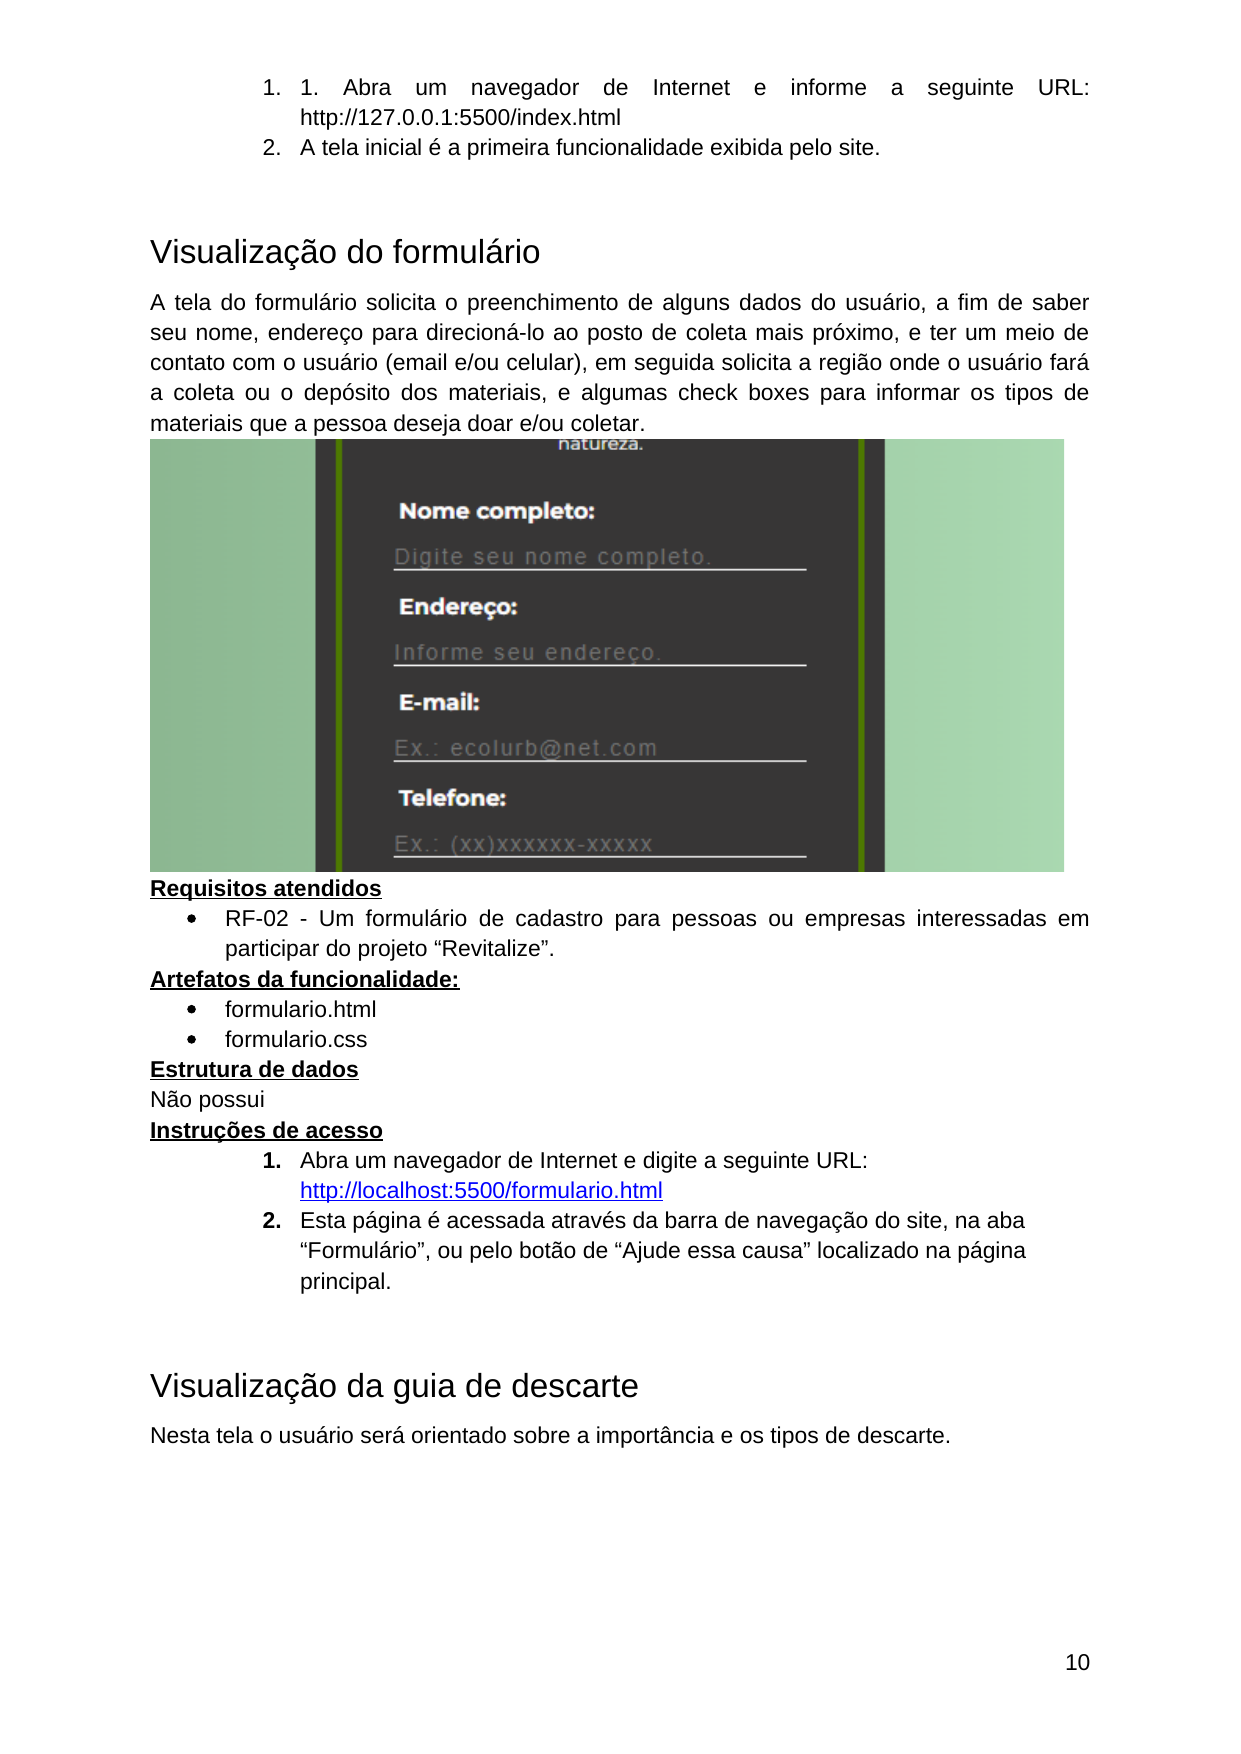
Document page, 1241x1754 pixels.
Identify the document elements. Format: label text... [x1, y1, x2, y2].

text Requisitos atendidos [150, 875, 1090, 901]
subtitle Visualização do formulário [150, 232, 1090, 271]
list Esta página é acessada através da barra de navegação do site, na aba “Formulário”, ou pelo botão de “Ajude essa causa” localizado na página principal. [262, 1207, 1090, 1294]
subtitle Visualização da guia de descarte [150, 1366, 1090, 1404]
list formulario.css [187, 1026, 1090, 1052]
list A tela inicial é a primeira funcionalidade exibida pelo site. [262, 134, 1090, 161]
list Abra um navegador de Internet e digite a seguinte URL: http://localhost:5500/formulario.html [262, 1147, 1090, 1203]
text Instruções de acesso [150, 1117, 1090, 1143]
text Artefatos da funcionalidade: [150, 966, 1090, 992]
list 1. Abra um navegador de Internet e informe a seguinte URL: http://127.0.0.1:5500/index.html [262, 74, 1090, 130]
picture [150, 439, 1065, 872]
text Não possui [150, 1086, 1090, 1113]
text Nesta tela o usuário será orientado sobre a importância e os tipos de descarte. [150, 1422, 1090, 1449]
list formulario.html [187, 996, 1090, 1022]
list RF-02 - Um formulário de cadastro para pessoas ou empresas interessadas em participar do projeto “Revitalize”. [187, 905, 1090, 962]
text Estrutura de dados [150, 1056, 1090, 1083]
text A tela do formulário solicita o preenchimento de alguns dados do usuário, a fim de saber seu nome, endereço para direcioná-lo ao posto de coleta mais próximo, e ter um meio de contato com o usuário (email e/ou celular), em seguida solicita a região onde o usuário fará a coleta ou o depósito dos materiais, e algumas check boxes para informar os tipos de materiais que a pessoa deseja doar e/ou coletar. [150, 289, 1090, 436]
